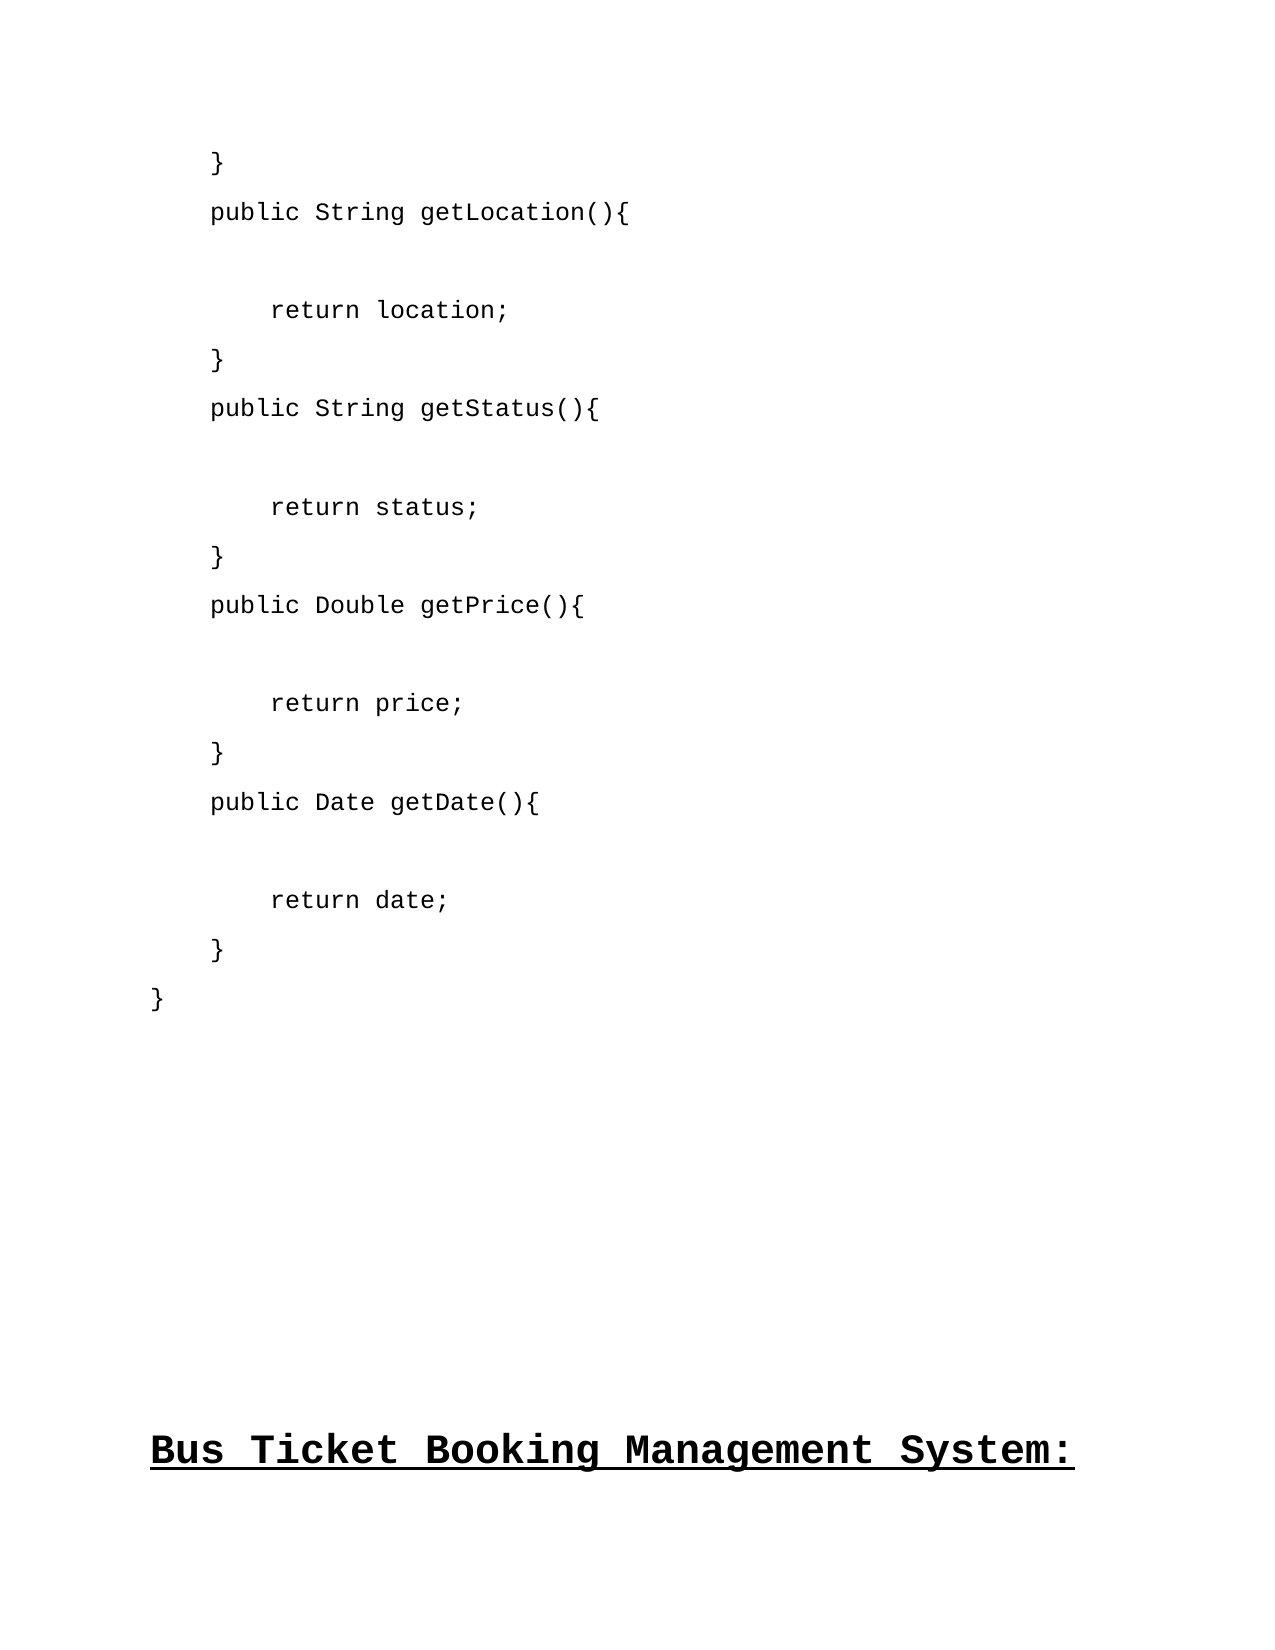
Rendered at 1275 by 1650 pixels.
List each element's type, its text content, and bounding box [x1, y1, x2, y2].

text public String getStatus(){ [150, 396, 1125, 424]
text } [150, 347, 1125, 375]
text return location; [150, 297, 1125, 326]
text return price; [150, 691, 1125, 719]
text } [150, 986, 1125, 1014]
text public Double getPrice(){ [150, 592, 1125, 621]
text return date; [150, 887, 1125, 916]
text } [150, 150, 1125, 178]
text return status; [150, 494, 1125, 522]
text } [150, 543, 1125, 572]
text } [150, 740, 1125, 768]
text public Date getDate(){ [150, 789, 1125, 817]
text } [150, 937, 1125, 965]
text public String getLocation(){ [150, 199, 1125, 227]
text Bus Ticket Booking Management System: [150, 1428, 1125, 1476]
